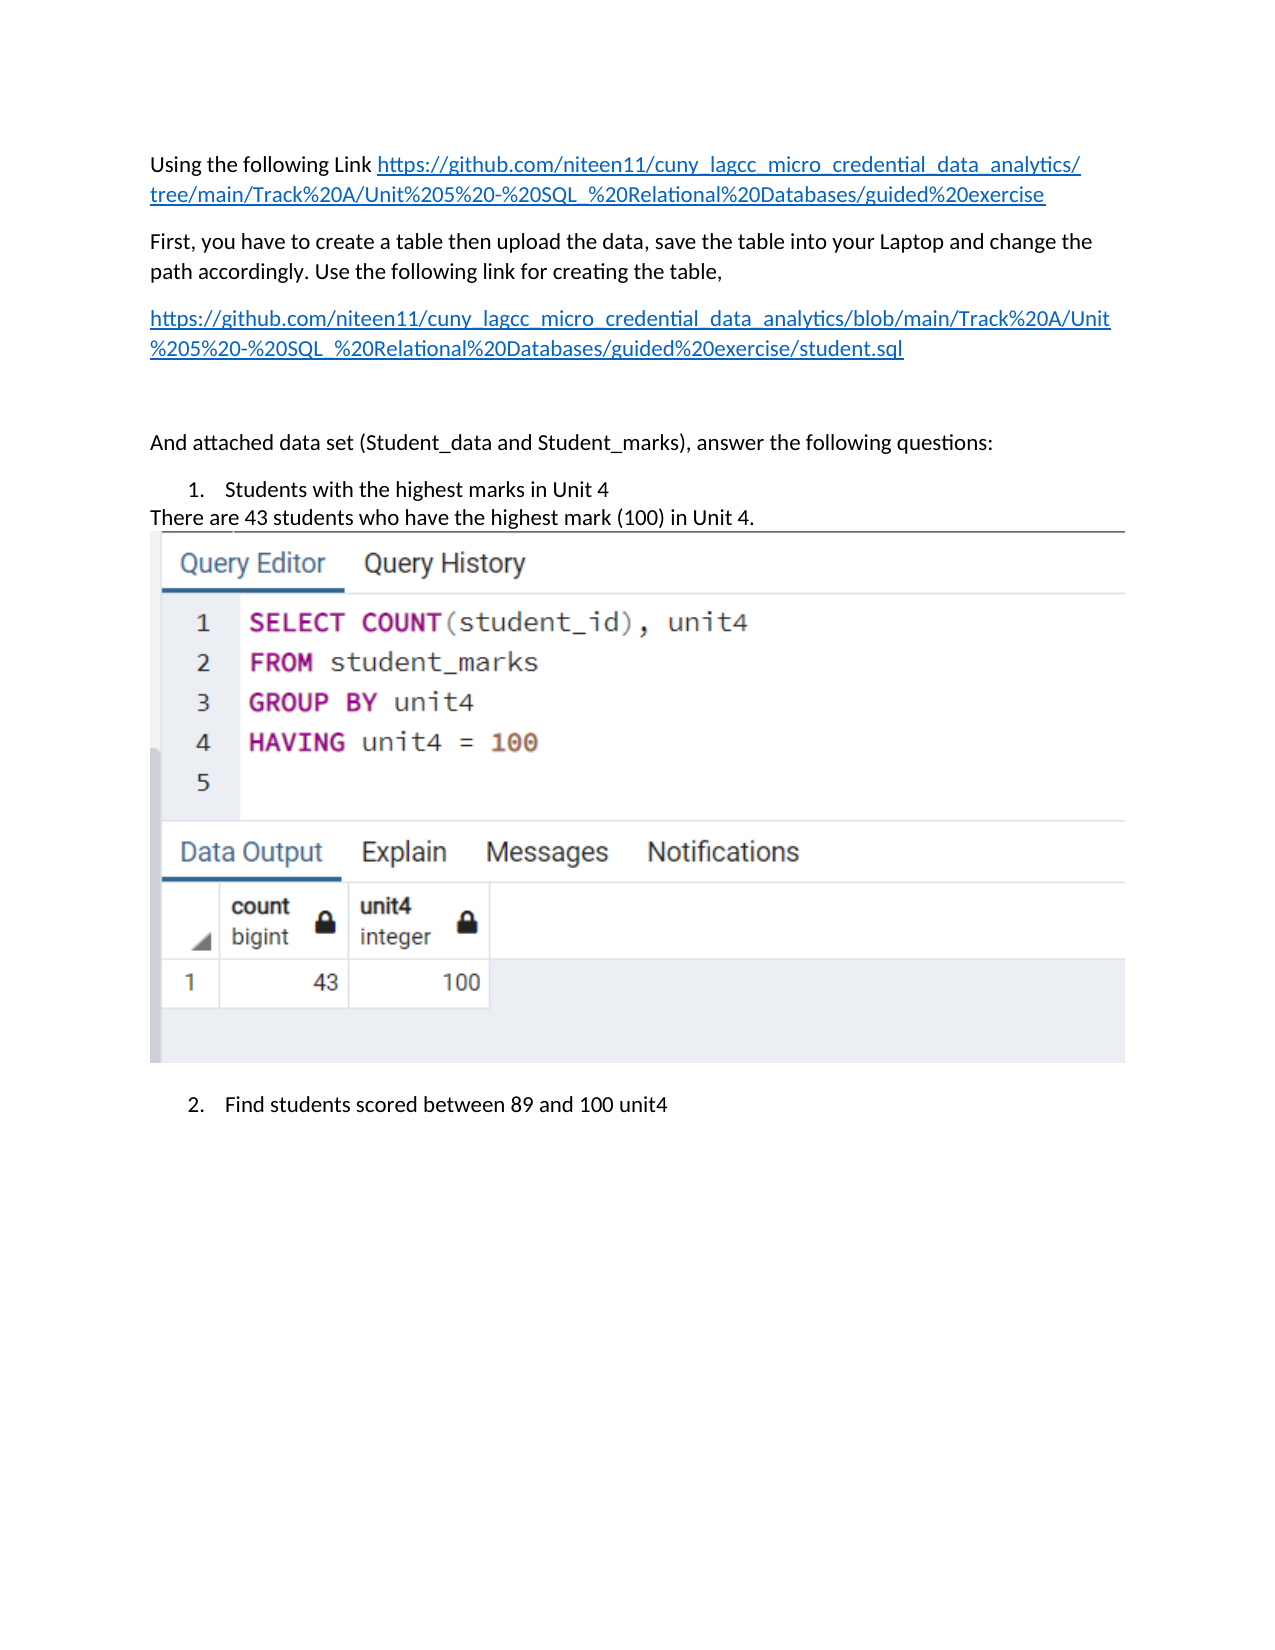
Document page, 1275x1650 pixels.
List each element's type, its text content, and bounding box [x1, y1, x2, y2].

text Using the following Link https://github.com/niteen11/cuny_lagcc_micro_credential_data_analytics/tree/main/Track%20A/Unit%205%20-%20SQL_%20Relational%20Databases/guided%20exercise [150, 150, 1125, 208]
list Find students scored between 89 and 100 unit4 [187, 1090, 1125, 1118]
picture [150, 531, 1125, 1063]
list Students with the highest marks in Unit 4 [187, 475, 1125, 503]
text There are 43 students who have the highest mark (100) in Unit 4. [150, 503, 1125, 531]
text https://github.com/niteen11/cuny_lagcc_micro_credential_data_analytics/blob/main/Track%20A/Unit%205%20-%20SQL_%20Relational%20Databases/guided%20exercise/student.sql [150, 304, 1125, 362]
text First, you have to create a table then upload the data, save the table into your Laptop and change the path accordingly. Use the following link for creating the table, [150, 227, 1125, 285]
text And attached data set (Student_data and Student_marks), answer the following questions: [150, 428, 1125, 456]
